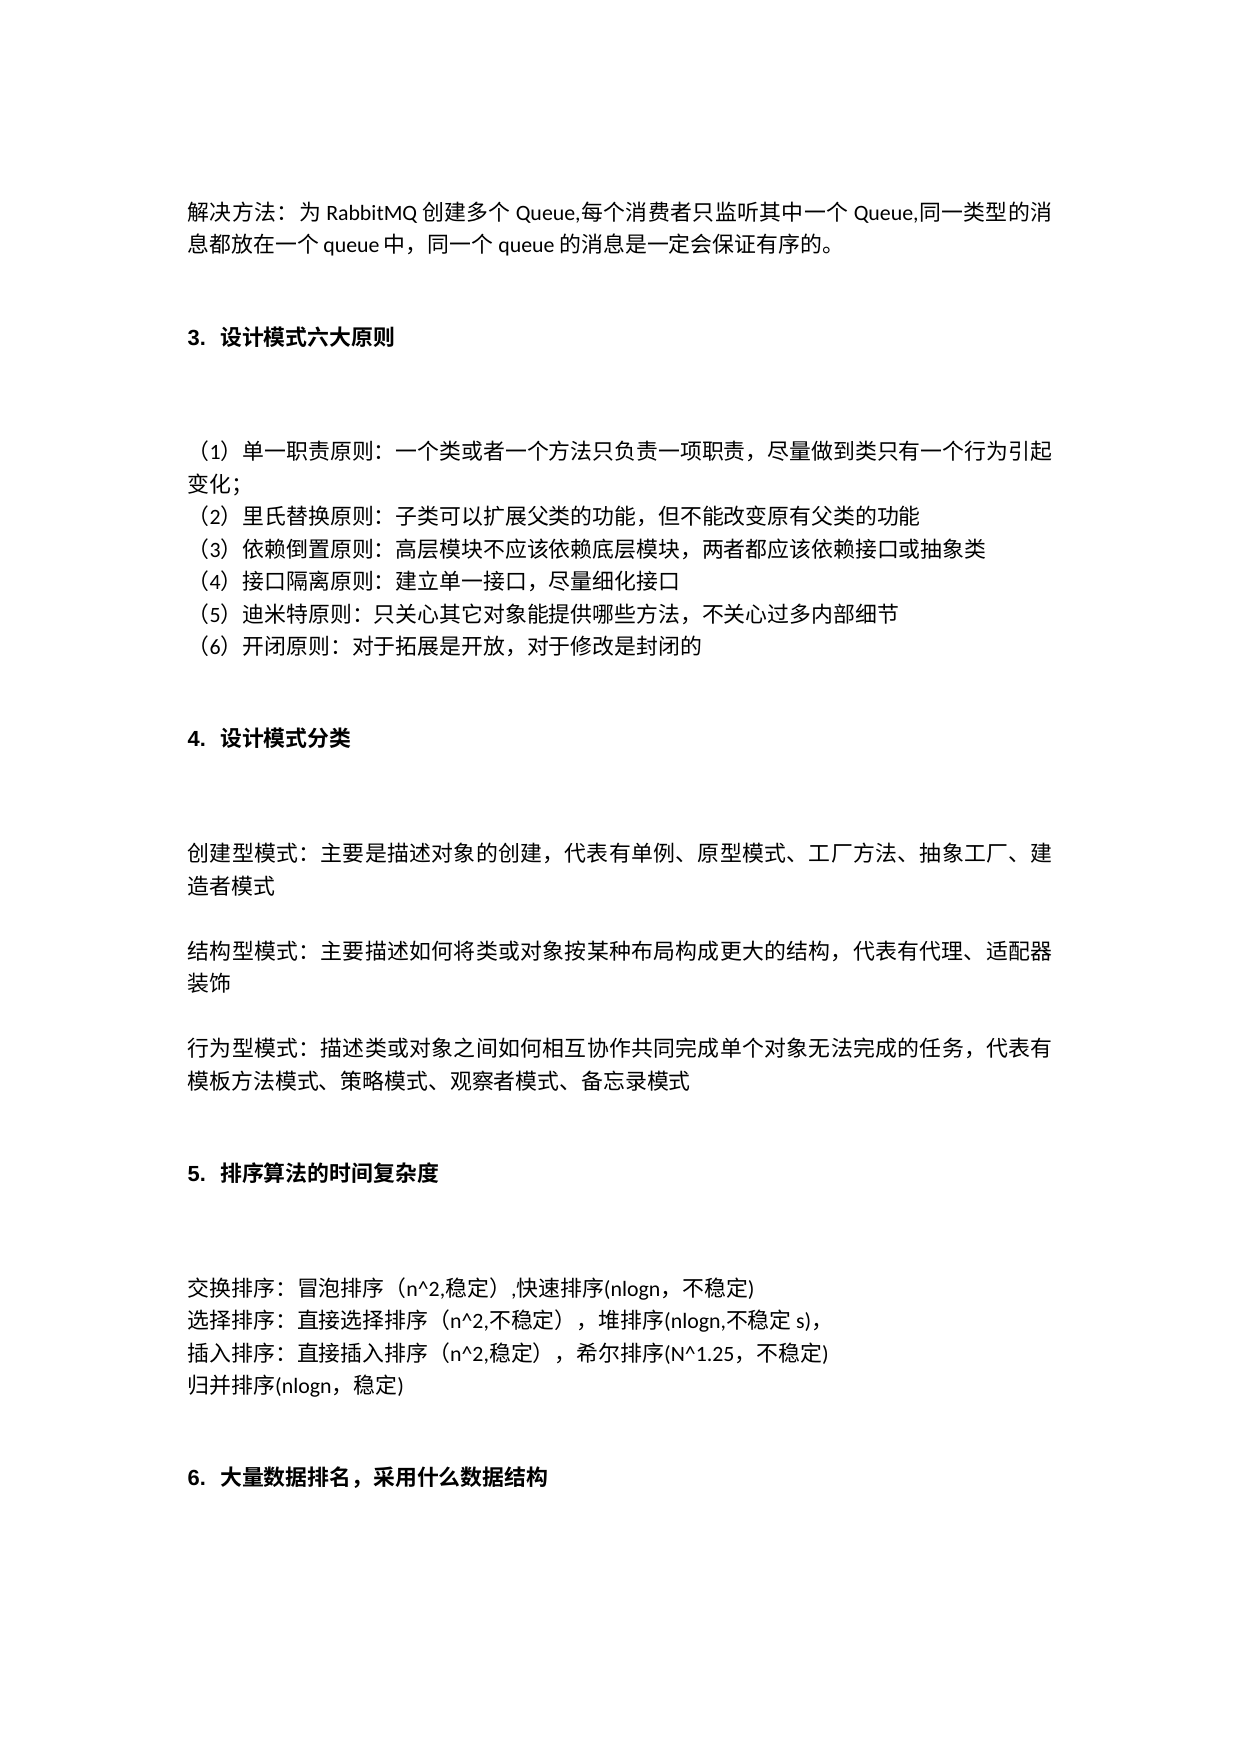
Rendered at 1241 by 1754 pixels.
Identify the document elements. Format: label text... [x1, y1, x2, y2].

text 解决方法：为RabbitMQ创建多个Queue,每个消费者只监听其中一个Queue,同一类型的消息都放在一个queue中，同一个 queue 的消息是一定会保证有序的。 [187, 194, 1053, 259]
text （2）里氏替换原则：子类可以扩展父类的功能，但不能改变原有父类的功能 [187, 499, 1053, 531]
text 交换排序：冒泡排序（n^2,稳定）,快速排序(nlogn，不稳定) [187, 1270, 1053, 1303]
text 创建型模式：主要是描述对象的创建，代表有单例、原型模式、工厂方法、抽象工厂、建造者模式 [187, 836, 1053, 901]
subtitle 设计模式分类 [187, 721, 1053, 753]
subtitle 设计模式六大原则 [187, 319, 1053, 352]
text 选择排序：直接选择排序（n^2,不稳定），堆排序(nlogn,不稳定s)， [187, 1303, 1053, 1335]
text 行为型模式：描述类或对象之间如何相互协作共同完成单个对象无法完成的任务，代表有模板方法模式、策略模式、观察者模式、备忘录模式 [187, 1031, 1053, 1096]
text （5）迪米特原则：只关心其它对象能提供哪些方法，不关心过多内部细节 [187, 596, 1053, 629]
subtitle 排序算法的时间复杂度 [187, 1155, 1053, 1188]
text （6）开闭原则：对于拓展是开放，对于修改是封闭的 [187, 629, 1053, 661]
text （1）单一职责原则：一个类或者一个方法只负责一项职责，尽量做到类只有一个行为引起变化； [187, 434, 1053, 499]
text （4）接口隔离原则：建立单一接口，尽量细化接口 [187, 564, 1053, 596]
text 归并排序(nlogn，稳定) [187, 1368, 1053, 1400]
text （3）依赖倒置原则：高层模块不应该依赖底层模块，两者都应该依赖接口或抽象类 [187, 531, 1053, 564]
text 结构型模式：主要描述如何将类或对象按某种布局构成更大的结构，代表有代理、适配器、装饰 [187, 933, 1053, 998]
text 插入排序：直接插入排序（n^2,稳定），希尔排序(N^1.25，不稳定) [187, 1335, 1053, 1368]
subtitle 大量数据排名，采用什么数据结构 [187, 1460, 1053, 1492]
